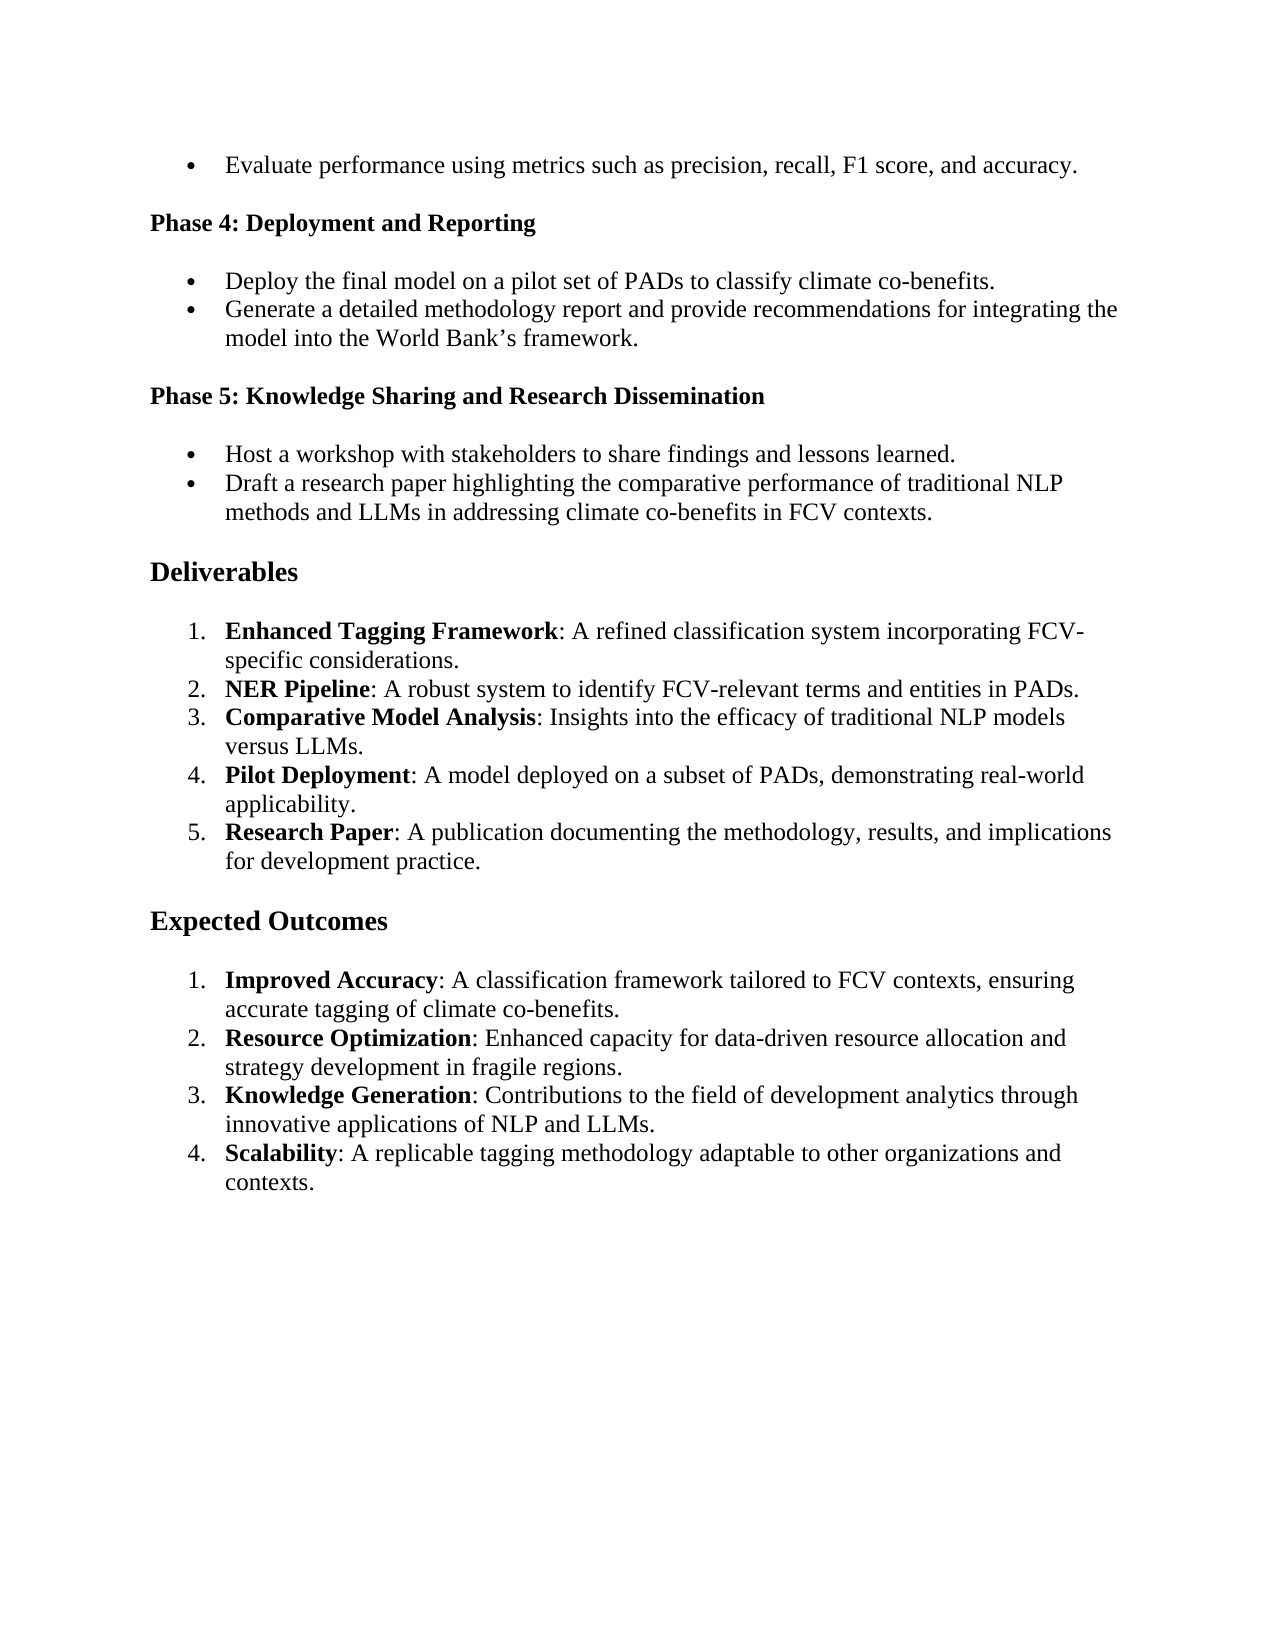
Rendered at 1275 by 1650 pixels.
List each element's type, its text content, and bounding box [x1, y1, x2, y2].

list Enhanced Tagging Framework: A refined classification system incorporating FCV-specific considerations. [187, 616, 1125, 674]
list NER Pipeline: A robust system to identify FCV-relevant terms and entities in PADs. [187, 674, 1125, 702]
list Research Paper: A publication documenting the methodology, results, and implications for development practice. [187, 817, 1125, 875]
list Knowledge Generation: Contributions to the field of development analytics through innovative applications of NLP and LLMs. [187, 1081, 1125, 1138]
list Pilot Deployment: A model deployed on a subset of PADs, demonstrating real-world applicability. [187, 760, 1125, 817]
list Comparative Model Analysis: Insights into the efficacy of traditional NLP models versus LLMs. [187, 702, 1125, 760]
text Phase 4: Deployment and Reporting [150, 208, 1125, 237]
list Improved Accuracy: A classification framework tailored to FCV contexts, ensuring accurate tagging of climate co-benefits. [187, 966, 1125, 1023]
list Host a workshop with stakeholders to share findings and lessons learned. [187, 439, 1125, 468]
list Evaluate performance using metrics such as precision, recall, F1 score, and accuracy. [187, 150, 1125, 179]
list Scalability: A replicable tagging methodology adaptable to other organizations and contexts. [187, 1138, 1125, 1196]
list Resource Optimization: Enhanced capacity for data-driven resource allocation and strategy development in fragile regions. [187, 1023, 1125, 1081]
text Phase 5: Knowledge Sharing and Research Dissemination [150, 381, 1125, 410]
list Draft a research paper highlighting the comparative performance of traditional NLP methods and LLMs in addressing climate co-benefits in FCV contexts. [187, 468, 1125, 525]
list Generate a detailed methodology report and provide recommendations for integrating the model into the World Bank’s framework. [187, 294, 1125, 352]
text Expected Outcomes [150, 904, 1125, 936]
text Deliverables [150, 554, 1125, 587]
list Deploy the final model on a pilot set of PADs to classify climate co-benefits. [187, 266, 1125, 294]
